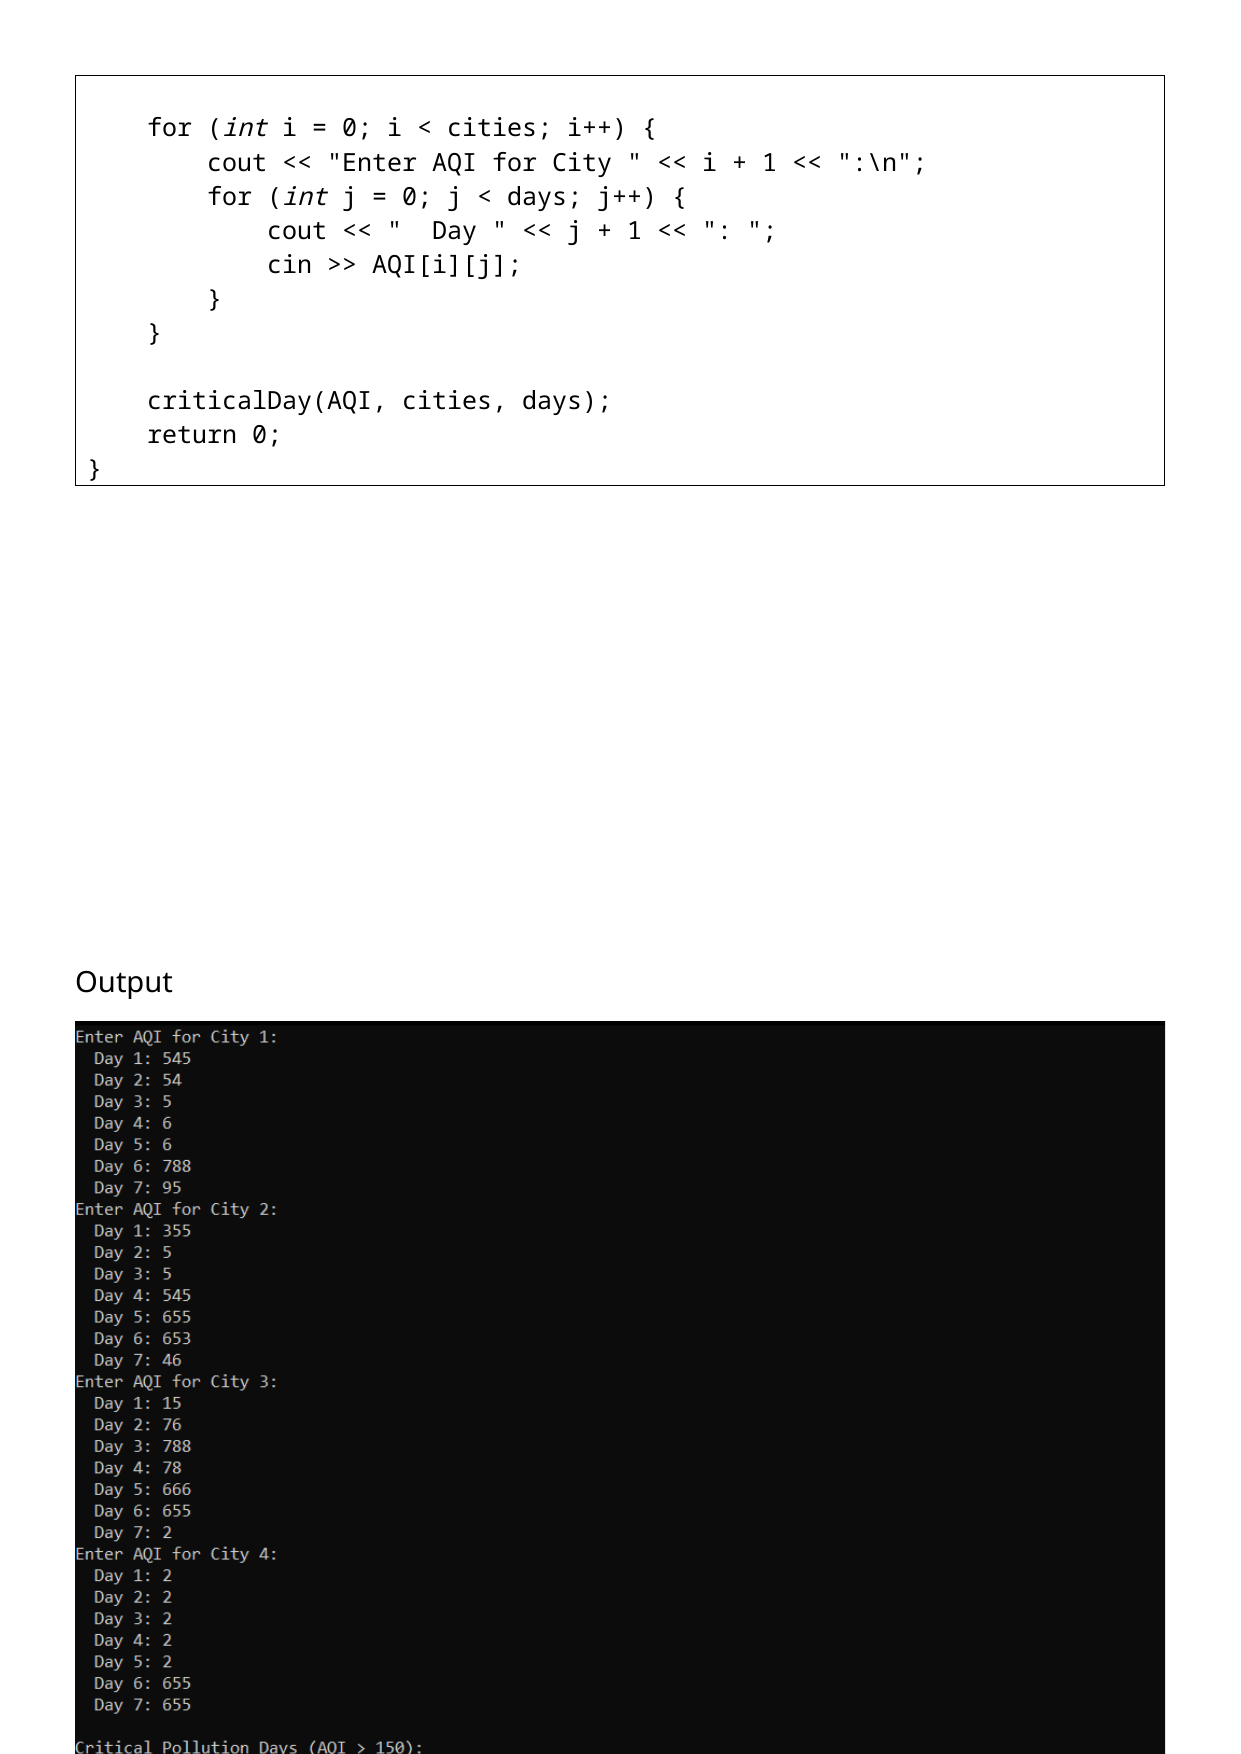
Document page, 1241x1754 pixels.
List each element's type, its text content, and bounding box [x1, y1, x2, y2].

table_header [76, 76, 1164, 485]
picture [75, 1021, 1166, 1754]
text Output [75, 962, 1165, 1001]
